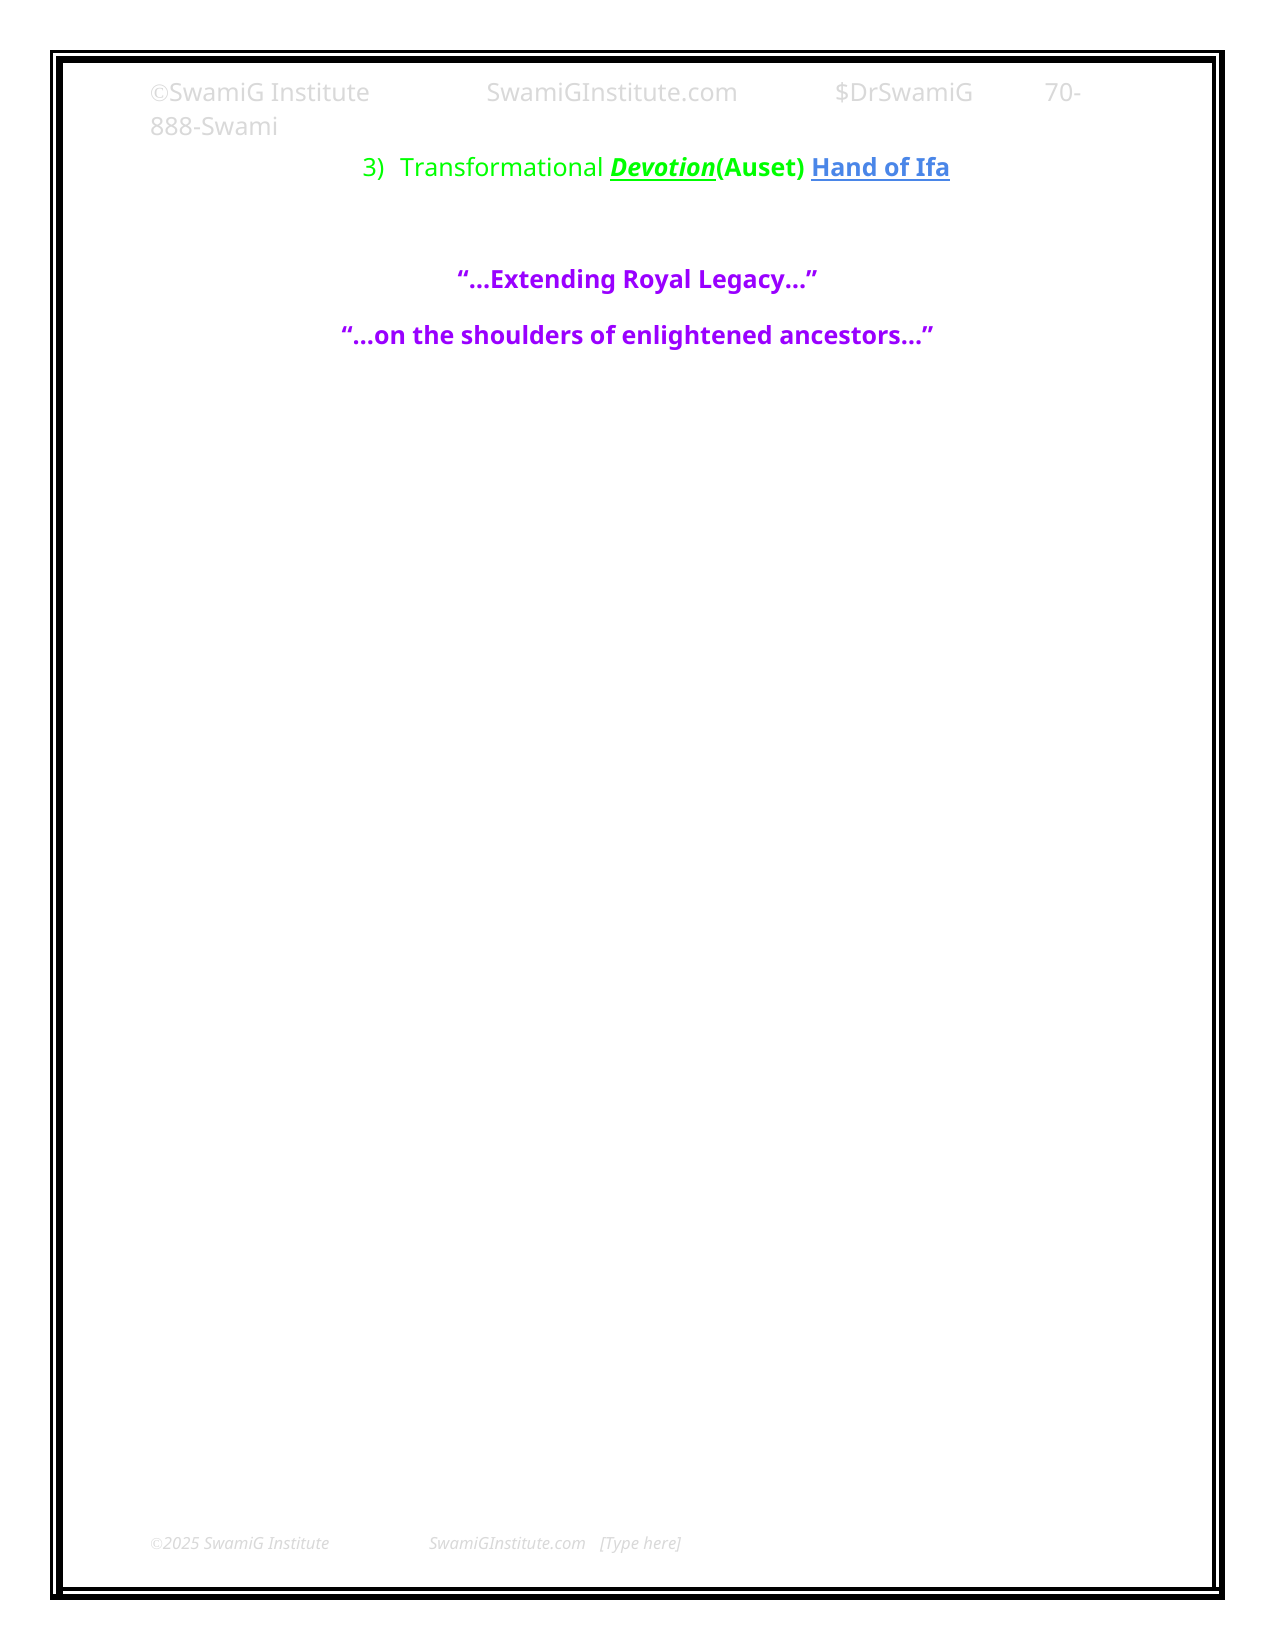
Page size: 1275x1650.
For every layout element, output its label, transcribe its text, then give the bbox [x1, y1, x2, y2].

list Transformational Devotion(Auset) Hand of Ifa [187, 150, 1125, 184]
text “…Extending Royal Legacy…” [150, 262, 1125, 296]
text “…on the shoulders of enlightened ancestors…” [150, 317, 1125, 352]
